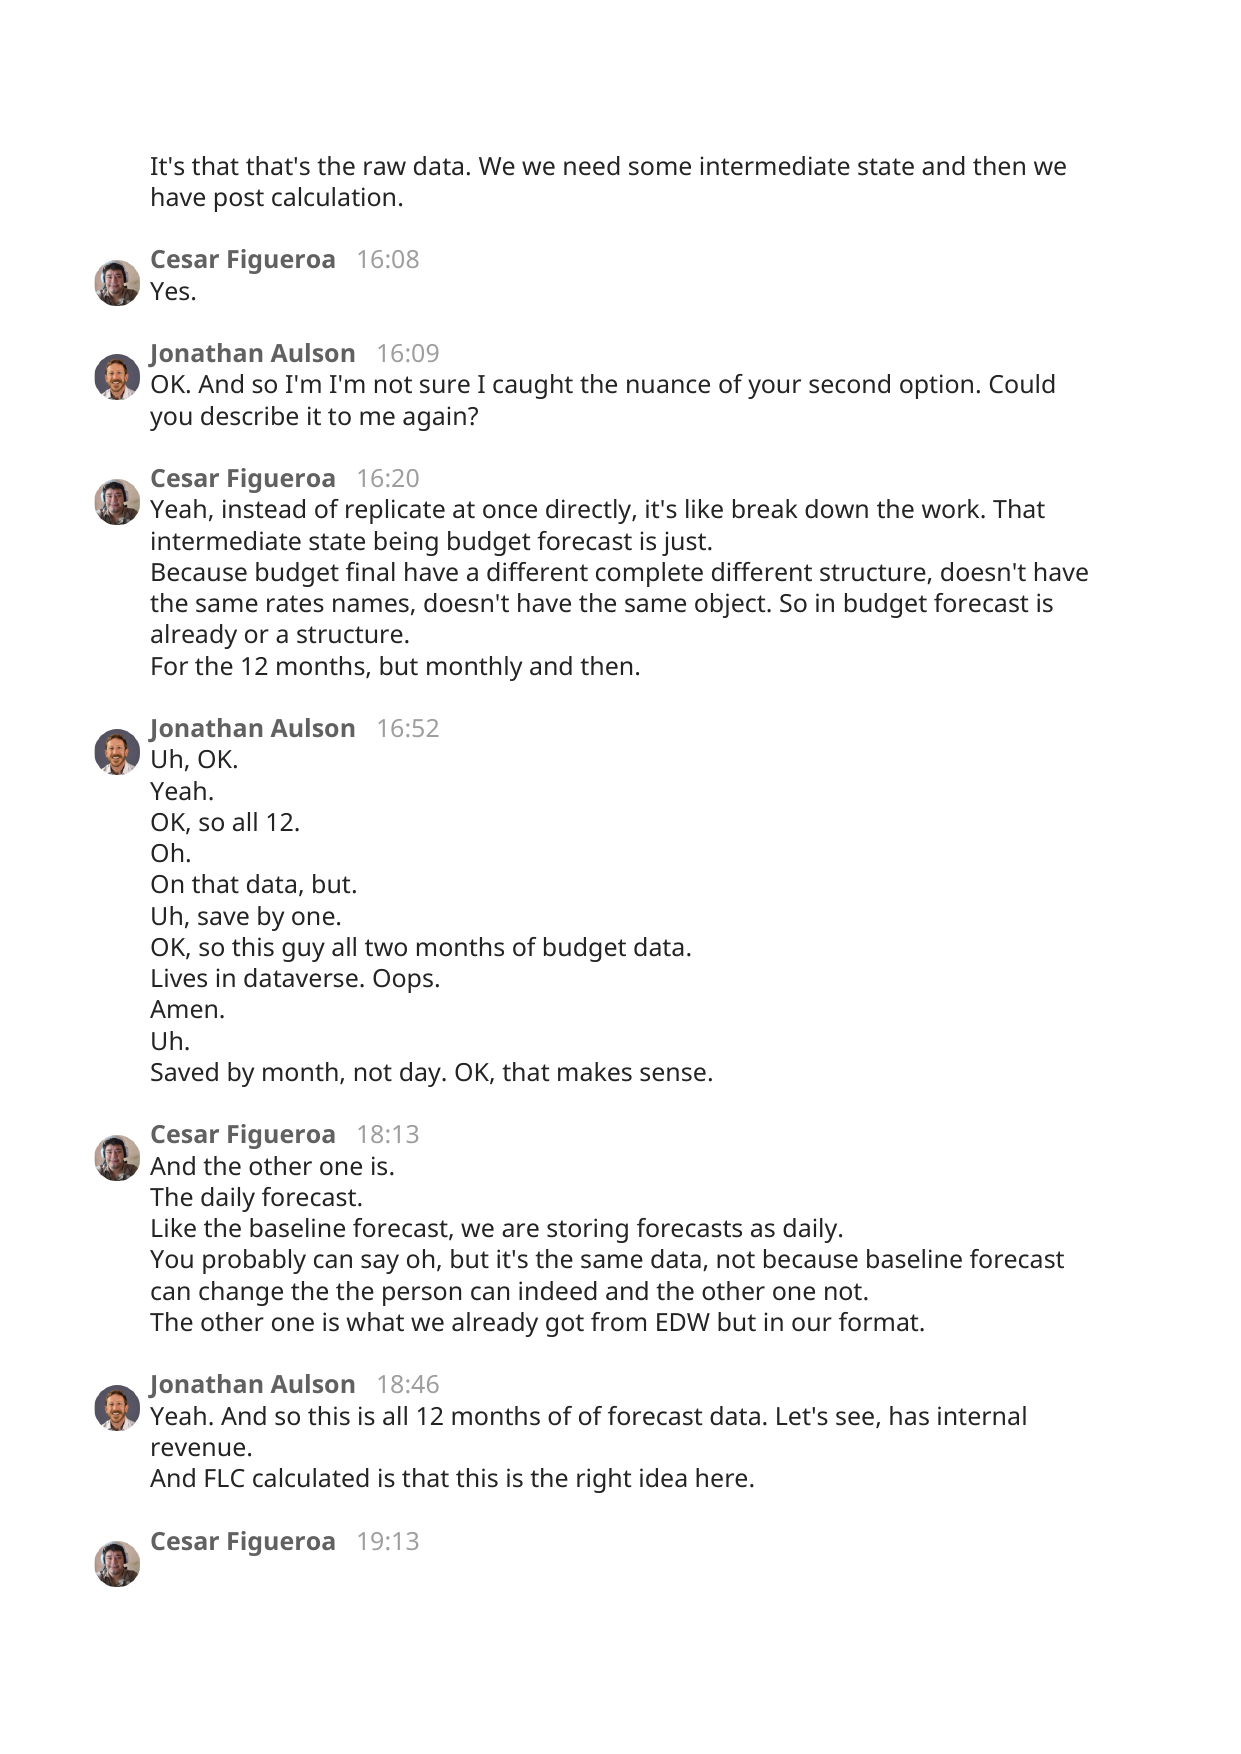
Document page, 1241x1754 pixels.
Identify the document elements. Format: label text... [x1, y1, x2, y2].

picture [94, 354, 140, 400]
text Cesar Figueroa 18:13 And the other one is. The daily forecast. Like the baseline forecast, we are storing forecasts as daily. You probably can say oh, but it's the same data, not because baseline forecast can change the the person can indeed and the other one not. The other one is what we already got from EDW but in our format. [150, 1087, 1090, 1337]
picture [94, 729, 140, 775]
picture [94, 260, 140, 306]
picture [94, 1135, 140, 1181]
text Jonathan Aulson 16:52 Uh, OK. Yeah. OK, so all 12. Oh. On that data, but. Uh, save by one. OK, so this guy all two months of budget data. Lives in dataverse. Oops. Amen. Uh. Saved by month, not day. OK, that makes sense. [150, 681, 1090, 1087]
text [150, 1494, 1090, 1556]
text Jonathan Aulson 18:46 Yeah. And so this is all 12 months of of forecast data. Let's see, has internal revenue. And FLC calculated is that this is the right idea here. [150, 1337, 1090, 1494]
picture [94, 1385, 140, 1431]
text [150, 150, 1090, 212]
picture [94, 1541, 140, 1587]
text Jonathan Aulson 16:09 OK. And so I'm I'm not sure I caught the nuance of your second option. Could you describe it to me again? [150, 306, 1090, 431]
text Cesar Figueroa 16:20 Yeah, instead of replicate at once directly, it's like break down the work. That intermediate state being budget forecast is just. Because budget final have a different complete different structure, doesn't have the same rates names, doesn't have the same object. So in budget forecast is already or a structure. For the 12 months, but monthly and then. [150, 431, 1090, 681]
text Cesar Figueroa 16:08 Yes. [150, 212, 1090, 306]
picture [94, 479, 140, 525]
